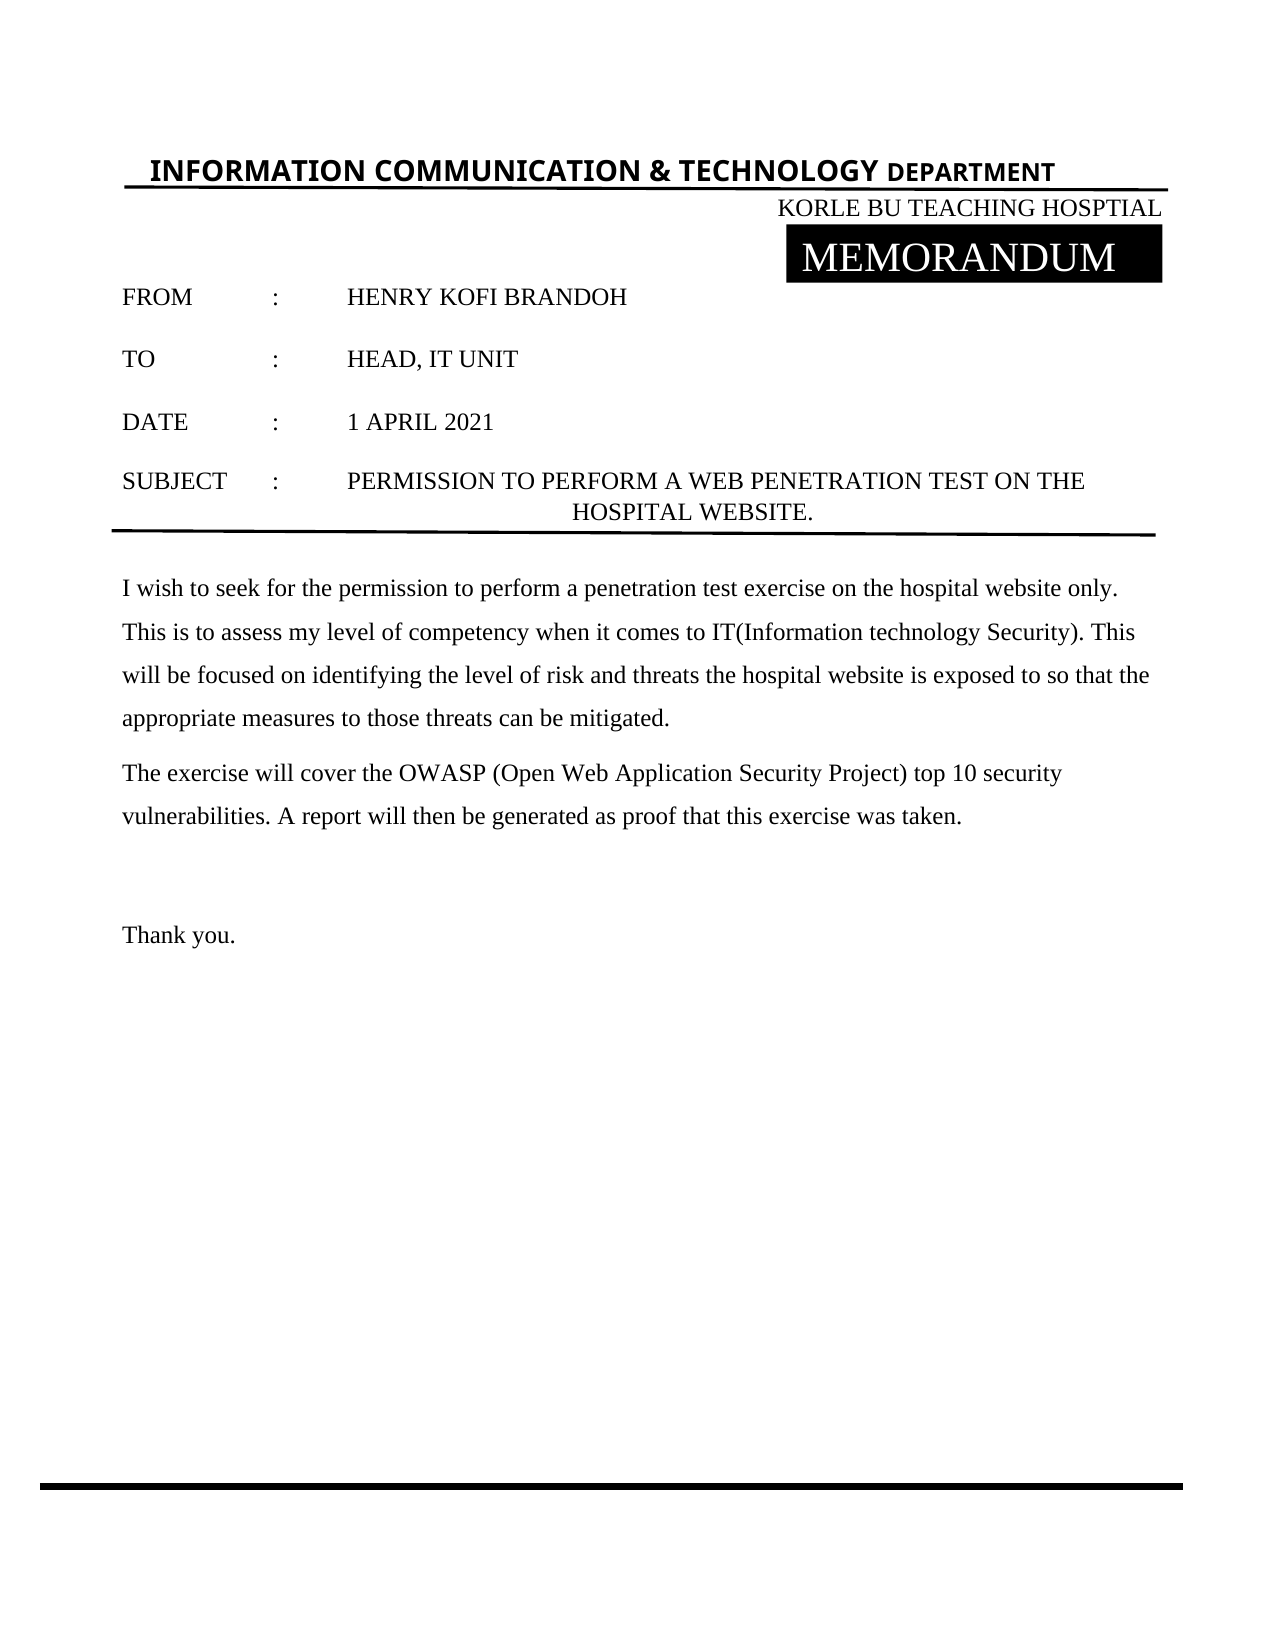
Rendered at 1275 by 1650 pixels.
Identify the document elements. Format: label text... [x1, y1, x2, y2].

text The exercise will cover the OWASP (Open Web Application Security Project) top 10 security vulnerabilities. A report will then be generated as proof that this exercise was taken. [122, 758, 1162, 830]
text I wish to seek for the permission to perform a penetration test exercise on the hospital website only. This is to assess my level of competency when it comes to IT(Information technology Security). This will be focused on identifying the level of risk and threats the hospital website is exposed to so that the appropriate measures to those threats can be mitigated. [122, 573, 1162, 732]
text KORLE BU TEACHING HOSPTIAL [122, 193, 1162, 222]
text DATE : 1 APRIL 2021 [122, 407, 1162, 435]
text INFORMATION COMMUNICATION & TECHNOLOGY DEPARTMENT [122, 150, 1162, 190]
text FROM : HENRY KOFI BRANDOH [122, 282, 1162, 311]
text TO : HEAD, IT UNIT [122, 344, 1162, 373]
text Thank you. [122, 920, 1162, 949]
text SUBJECT : PERMISSION TO PERFORM A WEB PENETRATION TEST ON THE HOSPITAL WEBSITE. [122, 466, 1162, 526]
